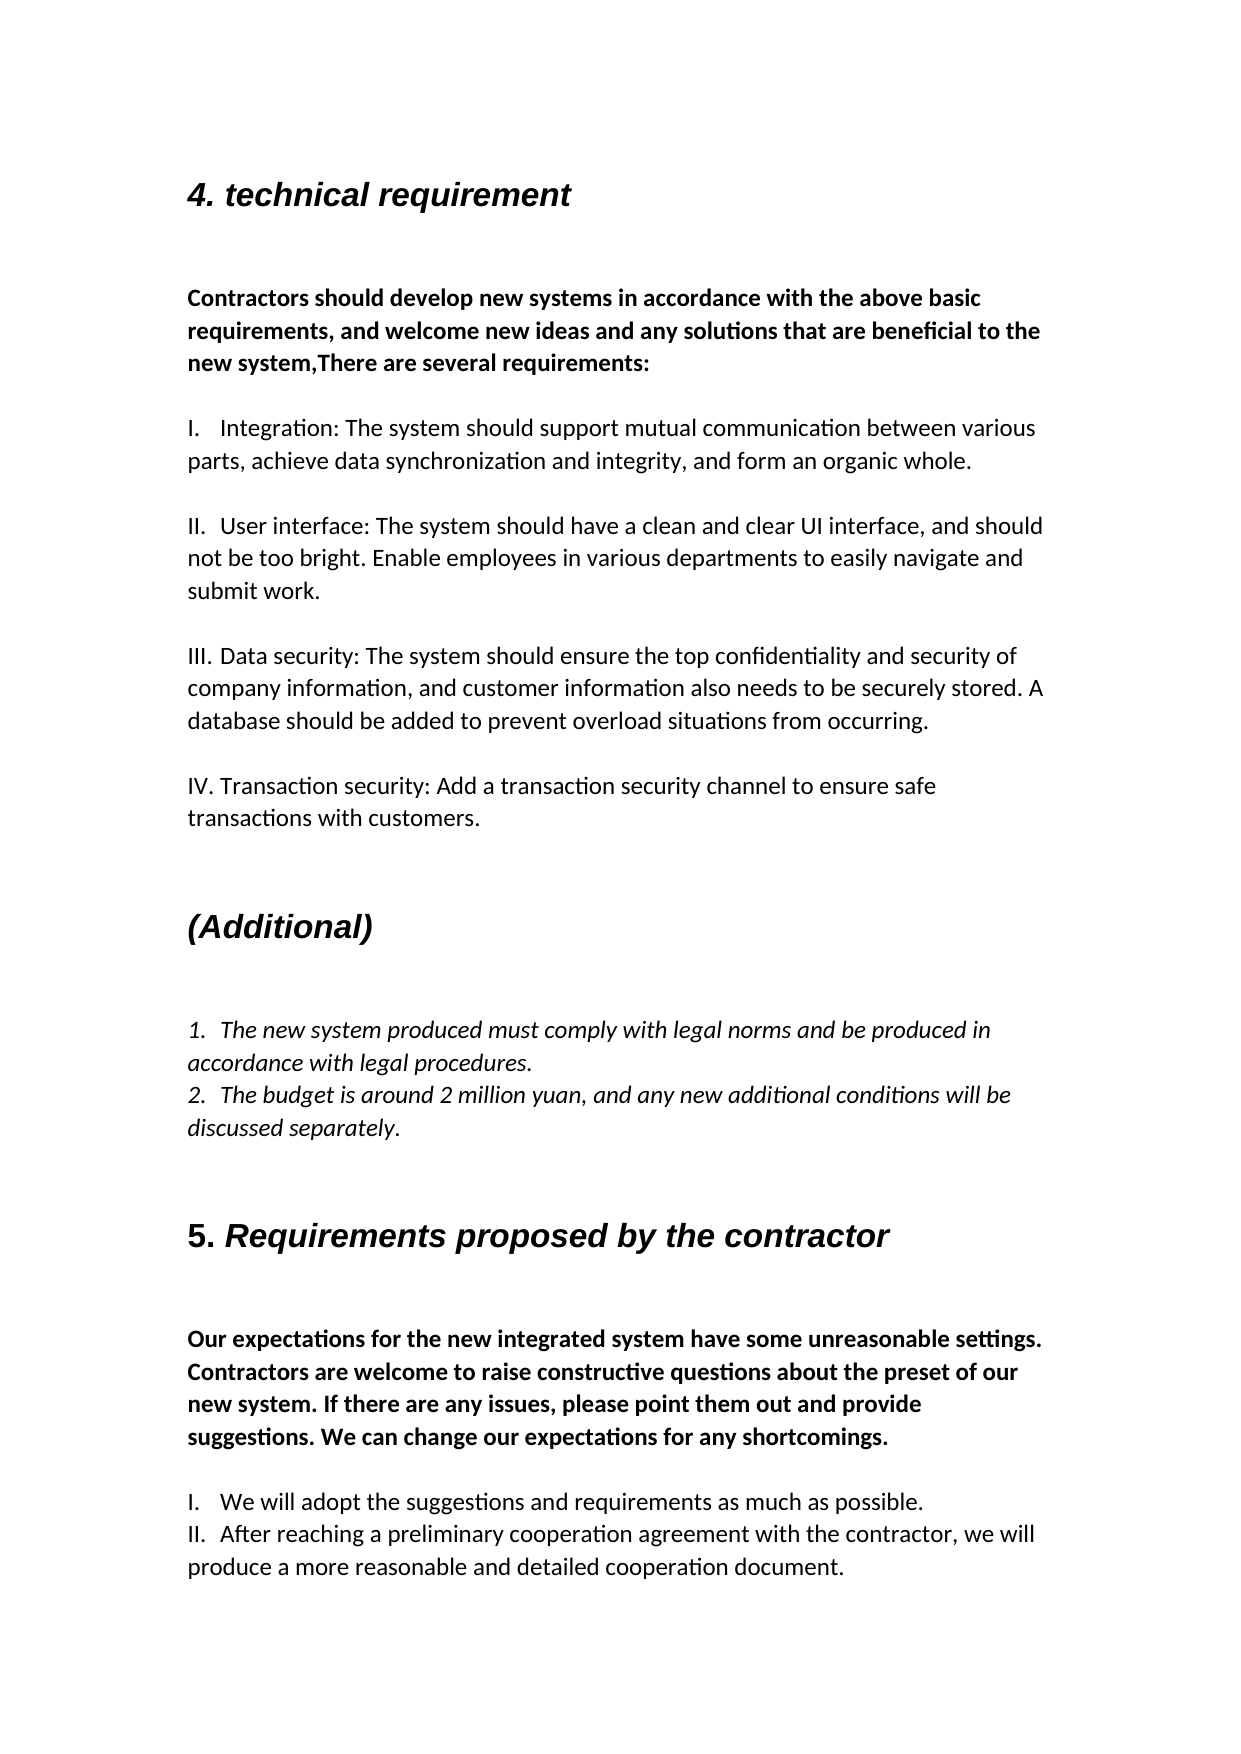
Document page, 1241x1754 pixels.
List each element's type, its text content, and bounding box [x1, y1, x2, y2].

subtitle (Additional) [187, 894, 1053, 959]
list Transaction security: Add a transaction security channel to ensure safe transactions with customers. [187, 769, 1053, 834]
list Integration: The system should support mutual communication between various parts, achieve data synchronization and integrity, and form an organic whole. [187, 412, 1053, 477]
subtitle technical requirement [187, 162, 1053, 227]
list After reaching a preliminary cooperation agreement with the contractor, we will produce a more reasonable and detailed cooperation document. [187, 1518, 1053, 1583]
list The budget is around 2 million yuan, and any new additional conditions will be discussed separately. [187, 1078, 1053, 1143]
list Data security: The system should ensure the top confidentiality and security of company information, and customer information also needs to be securely stored. A database should be added to prevent overload situations from occurring. [187, 639, 1053, 737]
list We will adopt the suggestions and requirements as much as possible. [187, 1485, 1053, 1518]
subtitle Requirements proposed by the contractor [187, 1203, 1053, 1268]
list Contractors should develop new systems in accordance with the above basic requirements, and welcome new ideas and any solutions that are beneficial to the new system,There are several requirements: [187, 282, 1053, 379]
text Our expectations for the new integrated system have some unreasonable settings. Contractors are welcome to raise constructive questions about the preset of our new system. If there are any issues, please point them out and provide suggestions. We can change our expectations for any shortcomings. [187, 1323, 1053, 1453]
list The new system produced must comply with legal norms and be produced in accordance with legal procedures. [187, 1013, 1053, 1078]
list User interface: The system should have a clean and clear UI interface, and should not be too bright. Enable employees in various departments to easily navigate and submit work. [187, 509, 1053, 607]
